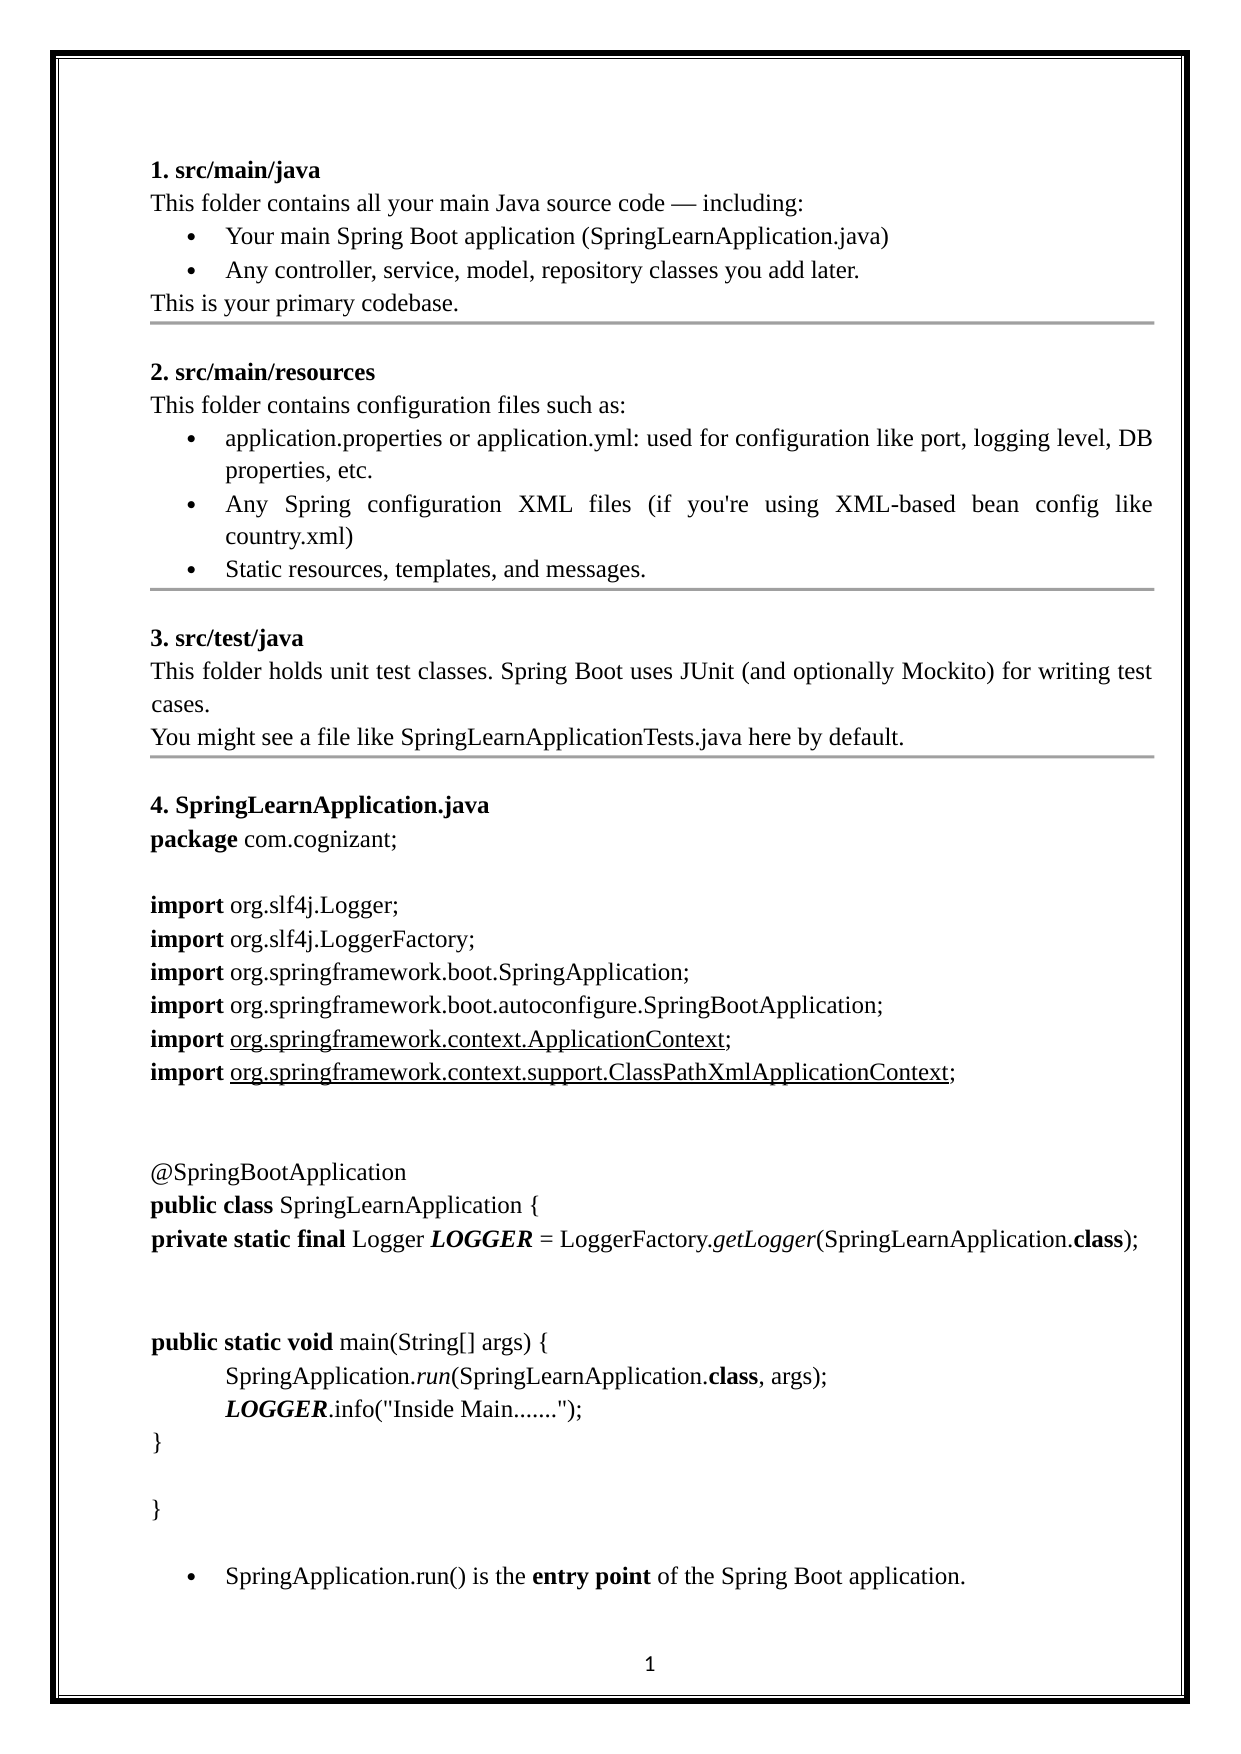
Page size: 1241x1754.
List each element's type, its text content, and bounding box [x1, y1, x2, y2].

text import org.springframework.boot.autoconfigure.SpringBootApplication; [150, 991, 1154, 1019]
text This folder contains all your main Java source code — including: [150, 188, 1154, 217]
text 3. src/test/java [150, 623, 1154, 652]
text public static void main(String[] args) { [150, 1327, 1154, 1356]
text } [150, 1427, 1154, 1456]
text private static final Logger LOGGER = LoggerFactory.getLogger(SpringLearnApplication.class); [150, 1224, 1154, 1253]
text import org.springframework.context.ApplicationContext; [150, 1024, 1154, 1053]
text This is your primary codebase. [150, 288, 1154, 317]
text } [150, 1494, 1154, 1523]
text import org.slf4j.Logger; [150, 891, 1154, 919]
list Your main Spring Boot application (SpringLearnApplication.java) [188, 221, 1154, 250]
text You might see a file like SpringLearnApplicationTests.java here by default. [150, 722, 1154, 751]
text package com.cognizant; [150, 824, 1154, 853]
text This folder holds unit test classes. Spring Boot uses JUnit (and optionally Mockito) for writing test cases. [150, 656, 1154, 717]
text 2. src/main/resources [150, 357, 1154, 386]
text 4. SpringLearnApplication.java [150, 791, 1154, 819]
text This folder contains configuration files such as: [150, 390, 1154, 419]
text LOGGER.info("Inside Main......."); [150, 1394, 1154, 1423]
text 1. src/main/java [150, 155, 1154, 183]
text SpringApplication.run(SpringLearnApplication.class, args); [150, 1361, 1154, 1389]
text @SpringBootApplication [150, 1157, 1154, 1186]
list Any controller, service, model, repository classes you add later. [188, 255, 1154, 283]
list Static resources, templates, and messages. [188, 554, 1154, 583]
text import org.springframework.boot.SpringApplication; [150, 957, 1154, 986]
list Any Spring configuration XML files (if you're using XML-based bean config like country.xml) [188, 489, 1154, 550]
list SpringApplication.run() is the entry point of the Spring Boot application. [188, 1561, 1154, 1589]
text import org.springframework.context.support.ClassPathXmlApplicationContext; [150, 1057, 1154, 1086]
text public class SpringLearnApplication { [150, 1191, 1154, 1219]
list application.properties or application.yml: used for configuration like port, logging level, DB properties, etc. [188, 423, 1154, 484]
text import org.slf4j.LoggerFactory; [150, 924, 1154, 953]
